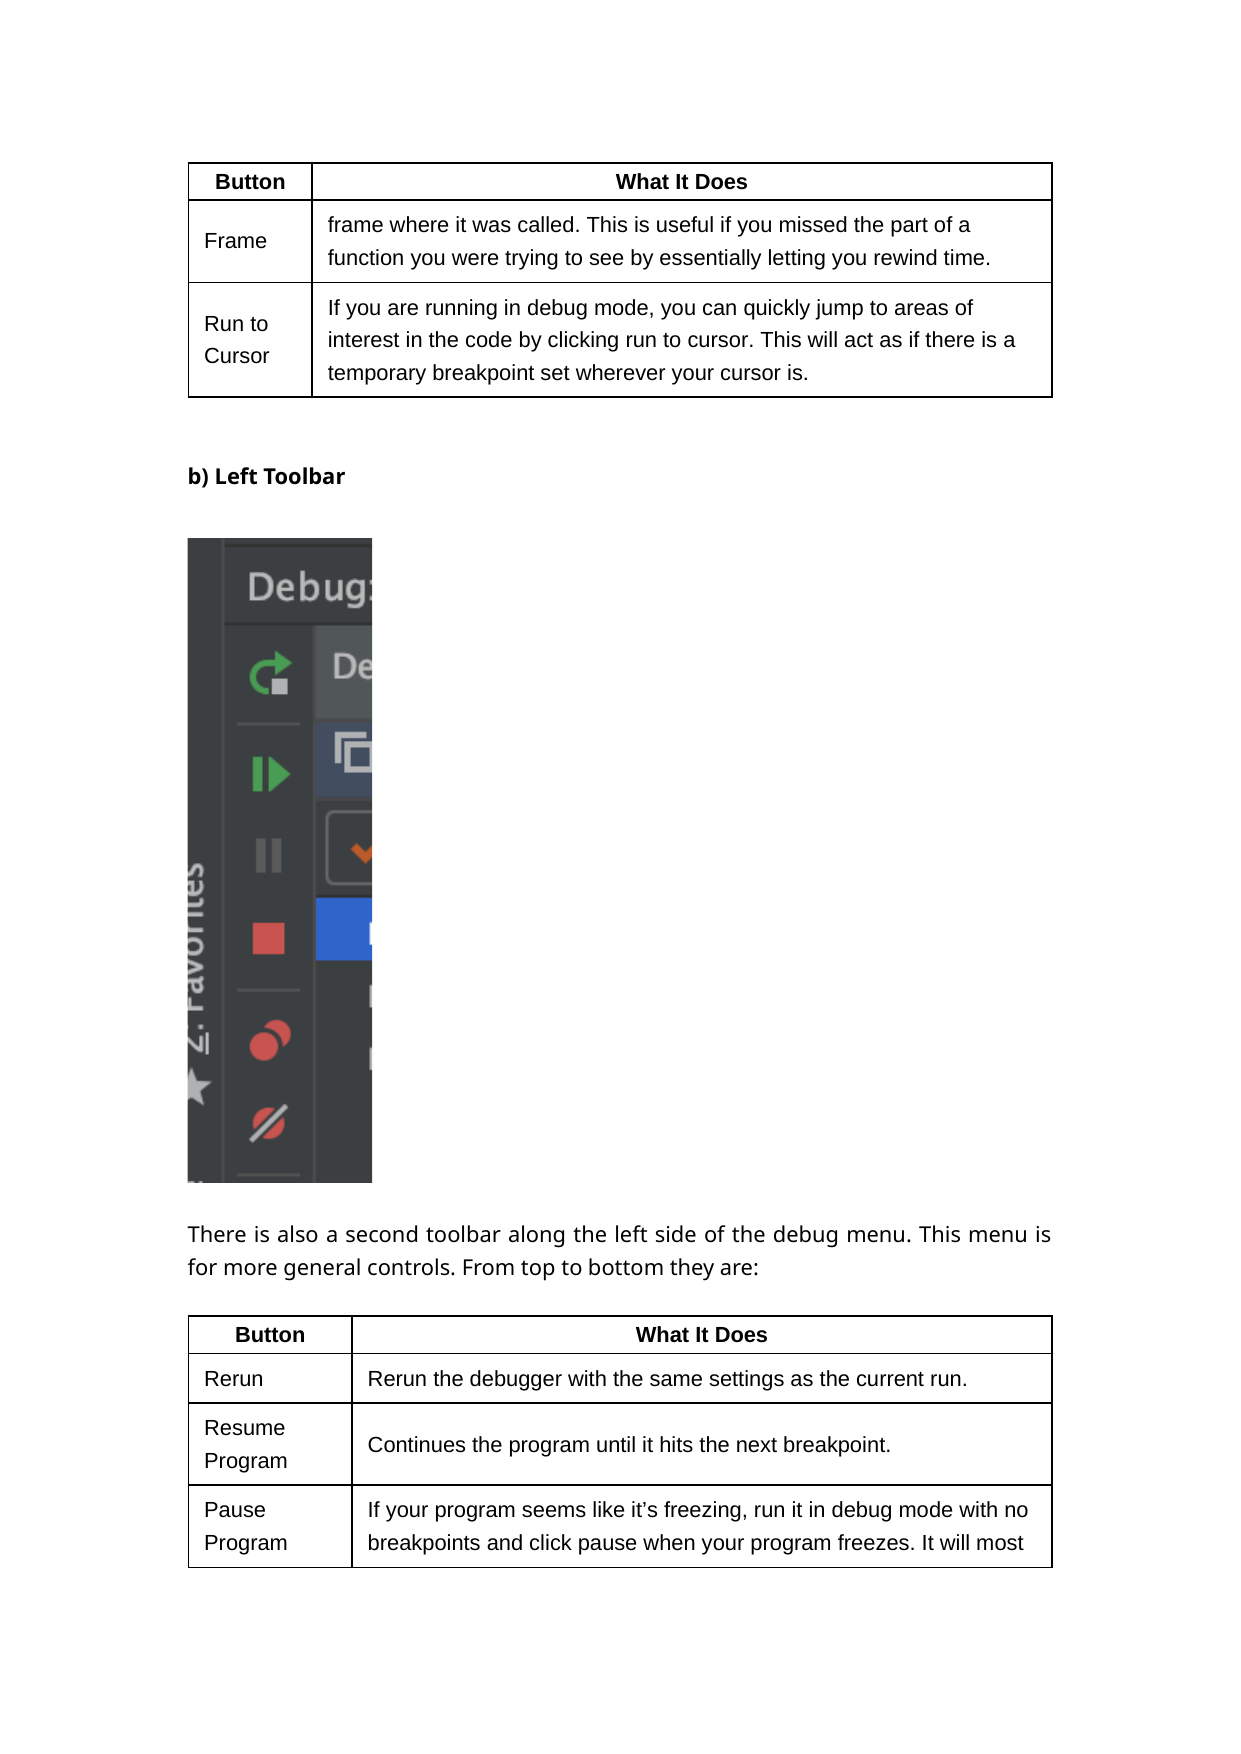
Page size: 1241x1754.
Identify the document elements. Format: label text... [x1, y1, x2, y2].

table_cell Rerun [189, 1354, 351, 1402]
table_cell Rerun the debugger with the same settings as the current run. [353, 1354, 1051, 1402]
table_cell Drop Frame [189, 201, 311, 281]
picture [187, 538, 373, 1183]
subtitle b) Left Toolbar [187, 459, 1053, 492]
table_header What It Does [313, 164, 1051, 199]
table_header Button [189, 164, 311, 199]
table_cell Resume Program [189, 1404, 351, 1484]
table_cell Pause Program [189, 1486, 351, 1567]
table_header Button [189, 1317, 351, 1352]
table_cell If you are running in debug mode, you can quickly jump to areas of interest in the code by clicking run to cursor. This will act as if there is a temporary breakpoint set wherever your cursor is. [313, 283, 1051, 396]
table_cell Continues the program until it hits the next breakpoint. [353, 1404, 1051, 1484]
text There is also a second toolbar along the left side of the debug menu. This menu is for more general controls. From top to bottom they are: [187, 1218, 1053, 1283]
table_header What It Does [353, 1317, 1051, 1352]
table_cell Run to Cursor [189, 283, 311, 396]
